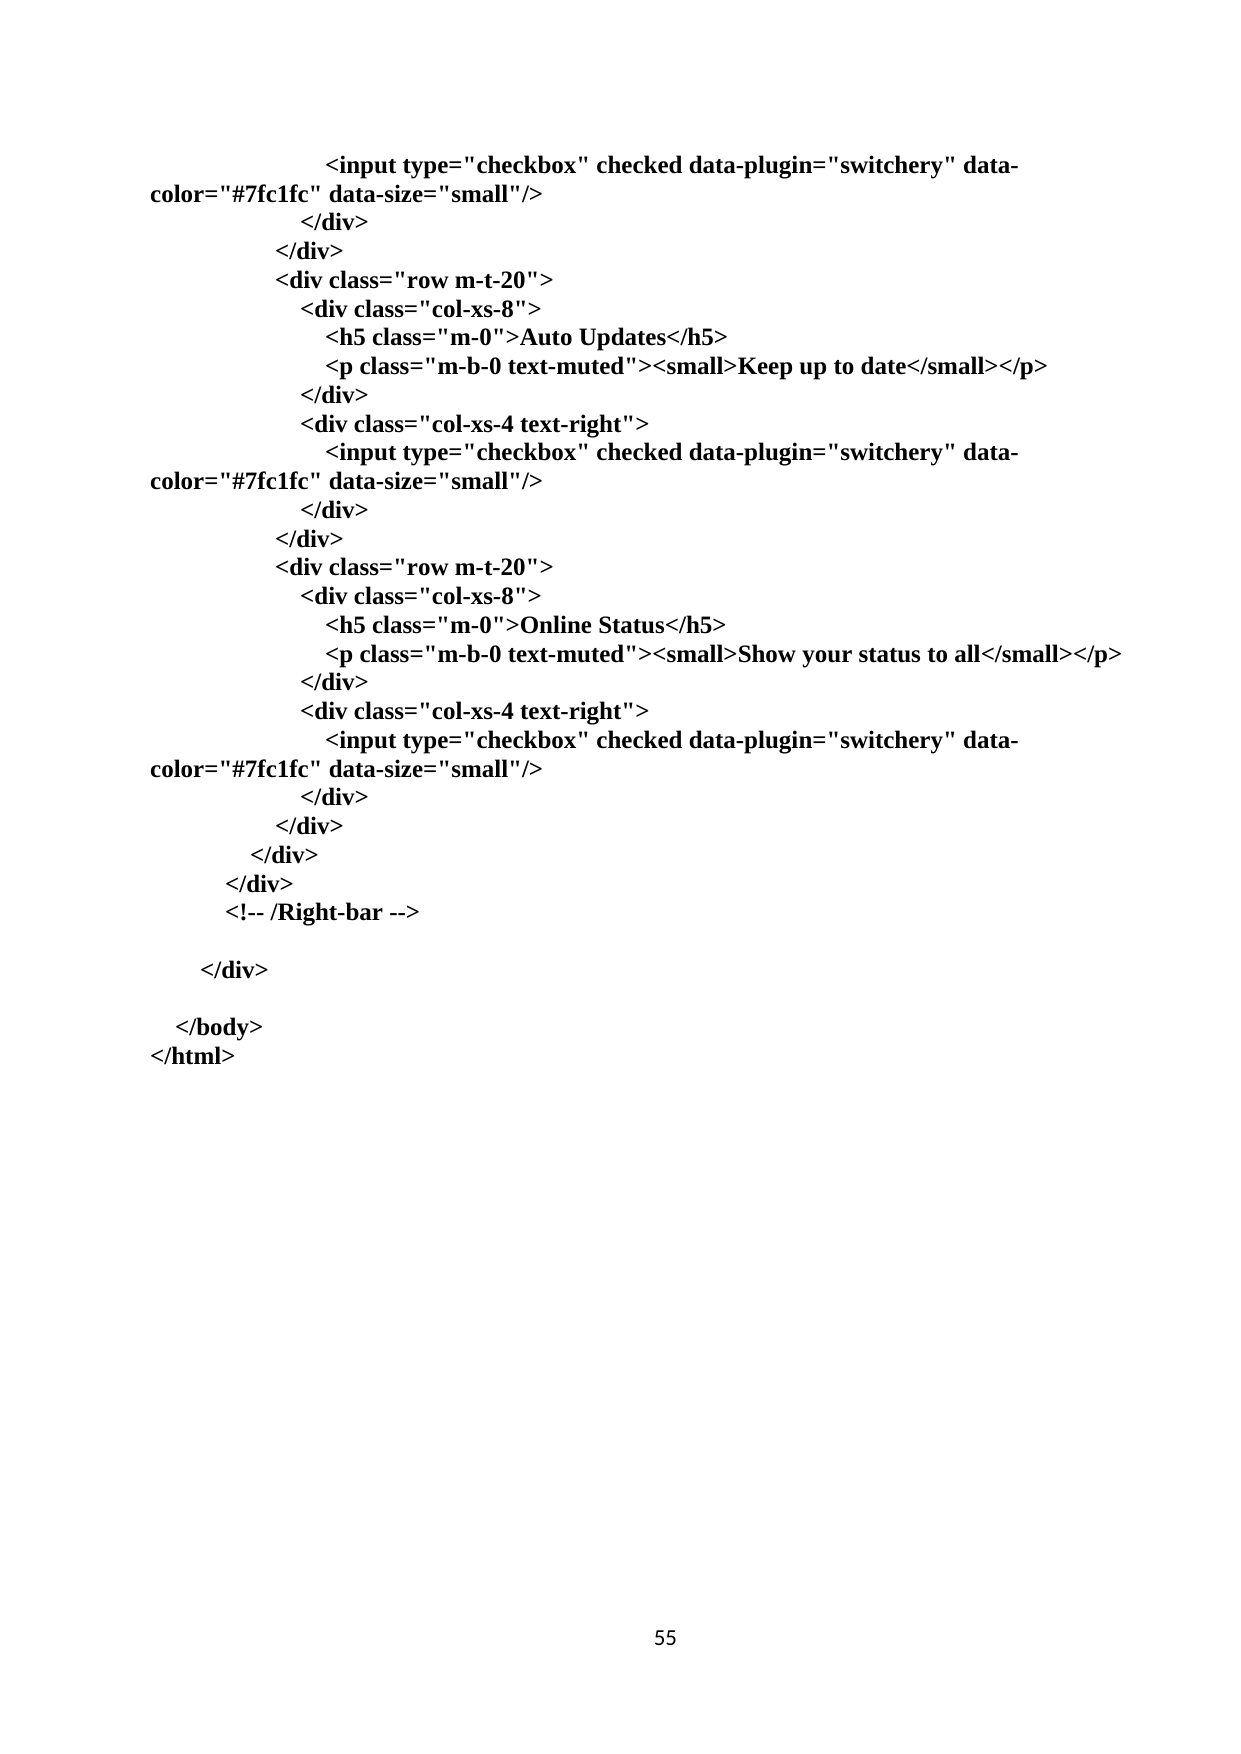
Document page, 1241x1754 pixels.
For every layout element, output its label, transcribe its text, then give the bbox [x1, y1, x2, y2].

text <div class="row m-t-20"> [150, 552, 1180, 581]
text </div> [150, 955, 1180, 984]
text </html> [150, 1041, 1180, 1070]
text <div class="col-xs-4 text-right"> [150, 409, 1180, 437]
text </div> [150, 667, 1180, 696]
text </div> [150, 524, 1180, 552]
text </div> [150, 782, 1180, 811]
text <div class="col-xs-8"> [150, 294, 1180, 322]
text </div> [150, 380, 1180, 409]
text </div> [150, 840, 1180, 869]
text </div> [150, 207, 1180, 236]
text <div class="col-xs-8"> [150, 581, 1180, 610]
text <p class="m-b-0 text-muted"><small>Show your status to all</small></p> [150, 639, 1180, 667]
text <h5 class="m-0">Online Status</h5> [150, 610, 1180, 639]
text <h5 class="m-0">Auto Updates</h5> [150, 322, 1180, 351]
text </div> [150, 811, 1180, 840]
text <!-- /Right-bar --> [150, 897, 1180, 926]
text </div> [150, 495, 1180, 524]
text </div> [150, 236, 1180, 265]
text <div class="col-xs-4 text-right"> [150, 696, 1180, 725]
text <div class="row m-t-20"> [150, 265, 1180, 294]
text <p class="m-b-0 text-muted"><small>Keep up to date</small></p> [150, 351, 1180, 380]
text </body> [150, 1012, 1180, 1041]
text </div> [150, 869, 1180, 897]
text <input type="checkbox" checked data-plugin="switchery" data-color="#7fc1fc" data-size="small"/> [150, 725, 1180, 782]
text <input type="checkbox" checked data-plugin="switchery" data-color="#7fc1fc" data-size="small"/> [150, 150, 1180, 207]
text <input type="checkbox" checked data-plugin="switchery" data-color="#7fc1fc" data-size="small"/> [150, 437, 1180, 495]
